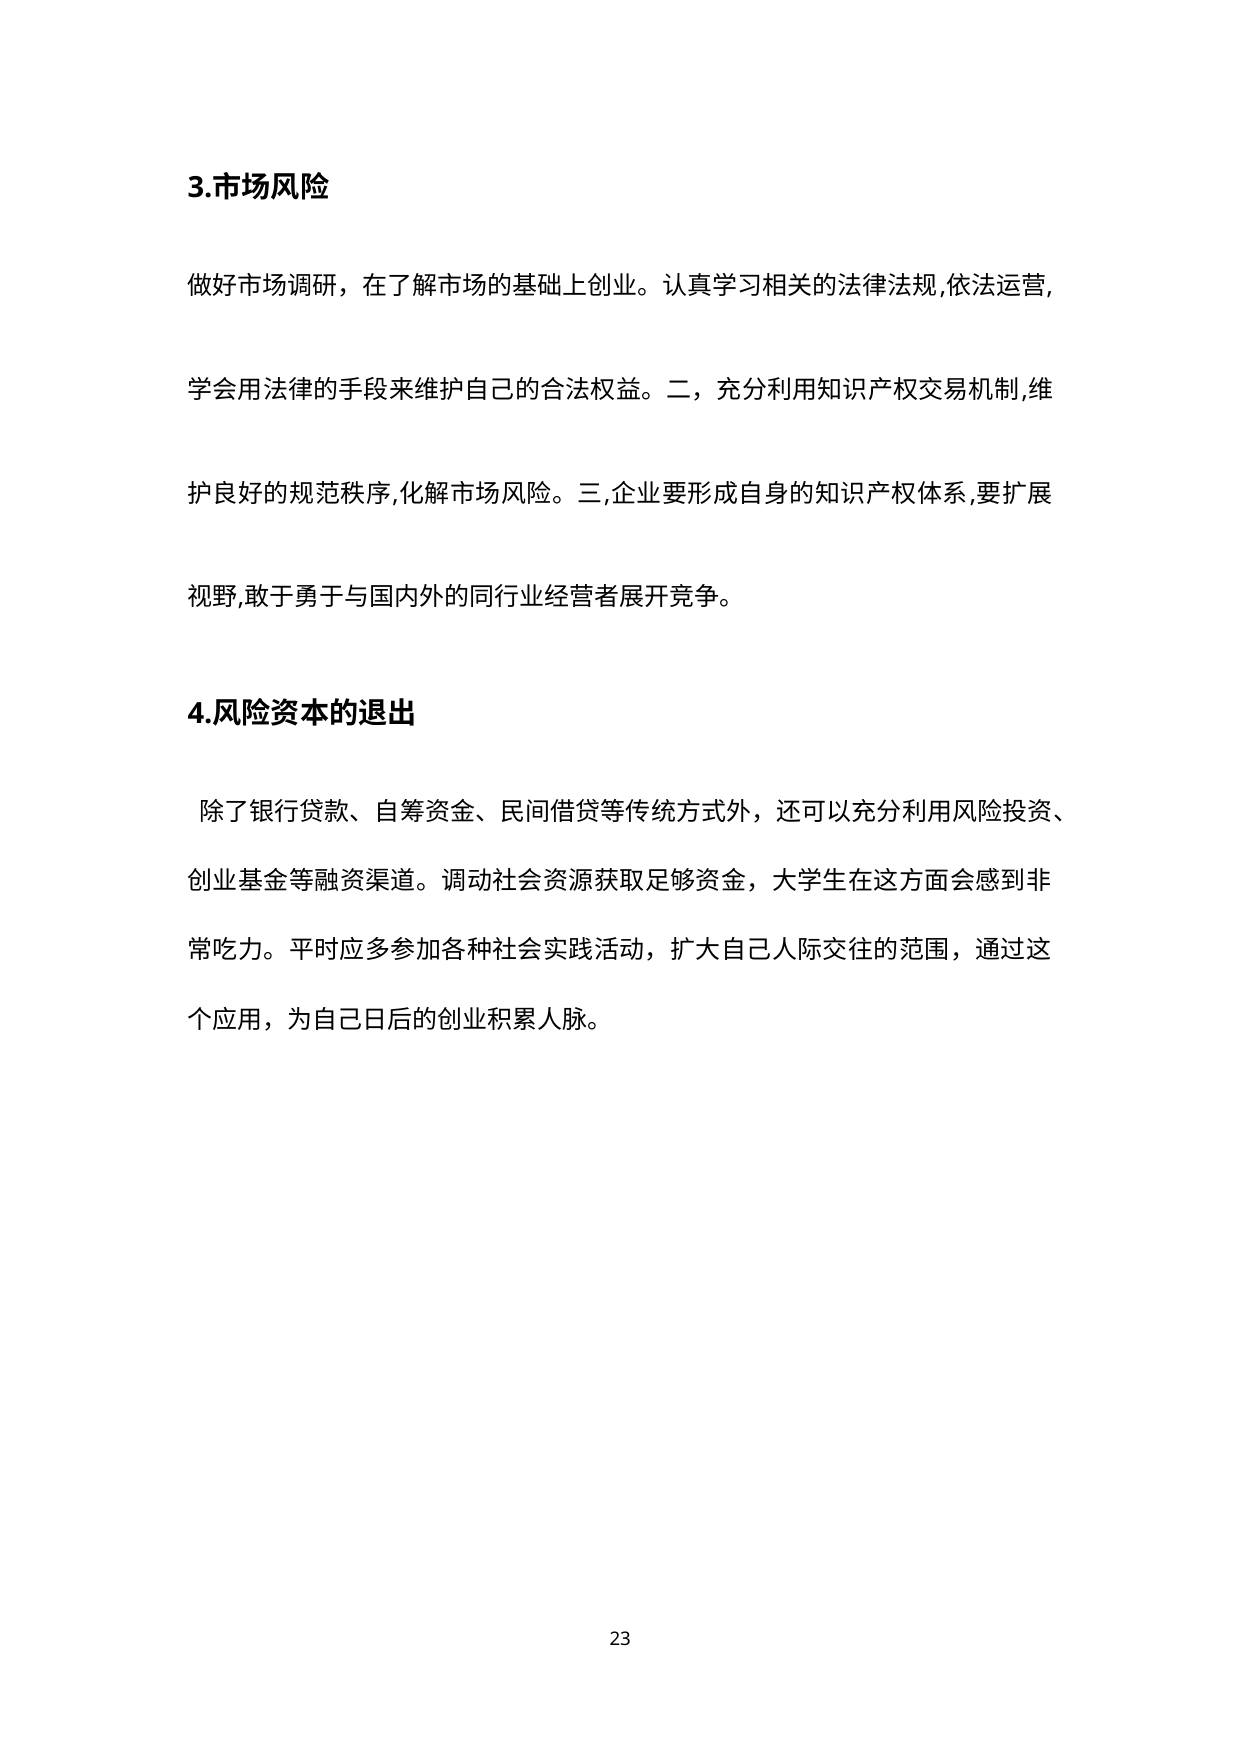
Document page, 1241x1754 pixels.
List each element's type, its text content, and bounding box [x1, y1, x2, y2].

text 做好市场调研，在了解市场的基础上创业。认真学习相关的法律法规,依法运营,学会用法律的手段来维护自己的合法权益。二，充分利用知识产权交易机制,维护良好的规范秩序,化解市场风险。三,企业要形成自身的知识产权体系,要扩展视野,敢于勇于与国内外的同行业经营者展开竞争。 [187, 249, 1053, 629]
subtitle 风险资本的退出 [187, 677, 1053, 746]
text 除了银行贷款、自筹资金、民间借贷等传统方式外，还可以充分利用风险投资、创业基金等融资渠道。调动社会资源获取足够资金，大学生在这方面会感到非常吃力。平时应多参加各种社会实践活动，扩大自己人际交往的范围，通过这个应用，为自己日后的创业积累人脉。 [187, 775, 1053, 1052]
subtitle 市场风险 [187, 151, 1053, 220]
